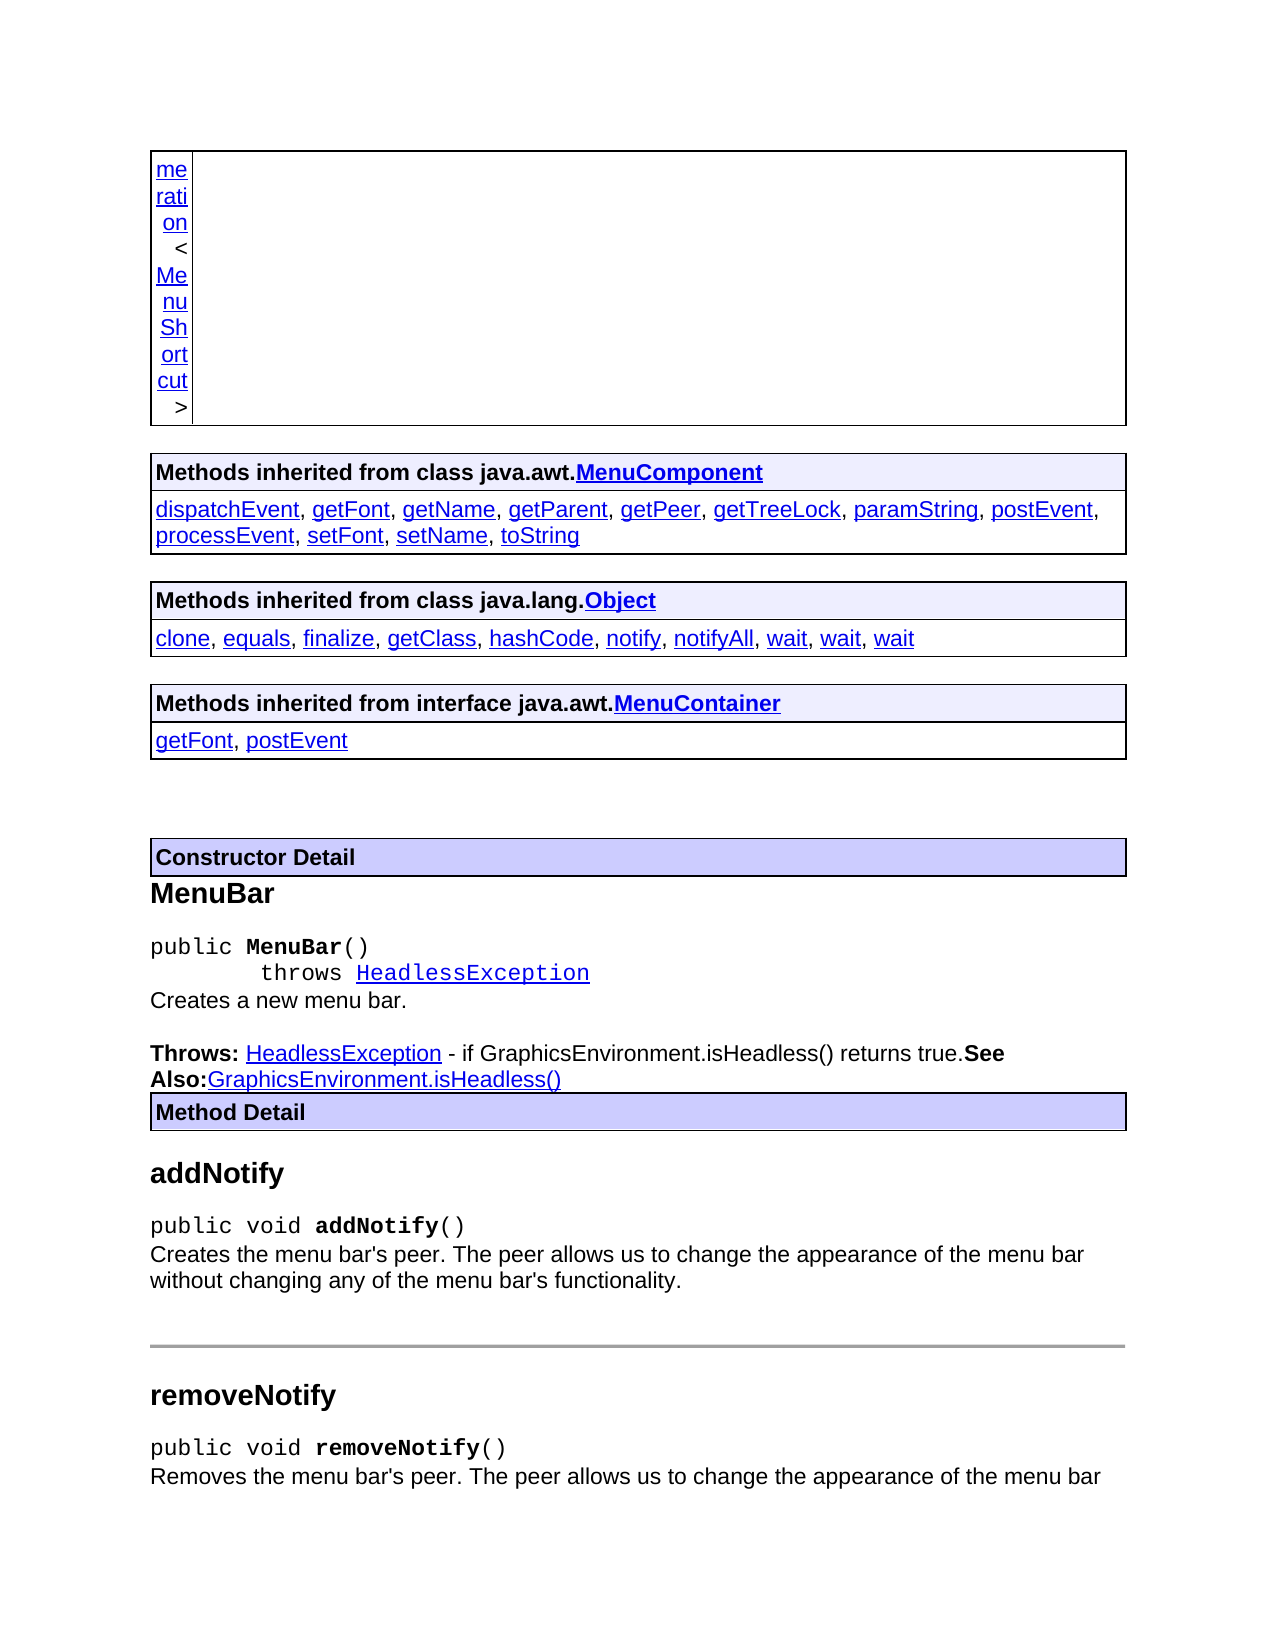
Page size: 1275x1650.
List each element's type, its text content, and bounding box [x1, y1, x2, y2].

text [150, 1463, 1125, 1489]
text Creates the menu bar's peer. The peer allows us to change the appearance of the menu bar without changing any of the menu bar's functionality. [150, 1241, 1125, 1293]
table_header Method Detail [152, 1094, 1125, 1129]
text public MenuBar() throws HeadlessException [150, 935, 1125, 987]
text public void addNotify() [150, 1215, 1125, 1241]
text Creates a new menu bar. [150, 987, 1125, 1013]
subtitle removeNotify [150, 1348, 1125, 1412]
table_header Methods inherited from class java.lang.Object [152, 583, 1125, 618]
subtitle addNotify [150, 1156, 1125, 1190]
table_header Constructor Detail [152, 839, 1125, 875]
table_header Methods inherited from interface java.awt.MenuContainer [152, 685, 1125, 721]
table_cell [152, 152, 192, 424]
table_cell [193, 152, 1125, 424]
table_header Methods inherited from class java.awt.MenuComponent [152, 454, 1125, 490]
table_cell clone, equals, finalize, getClass, hashCode, notify, notifyAll, wait, wait, wait [152, 620, 1125, 656]
subtitle MenuBar [150, 877, 1125, 910]
text Throws: HeadlessException - if GraphicsEnvironment.isHeadless() returns true.See Also:GraphicsEnvironment.isHeadless() [150, 1039, 1125, 1092]
table_cell getFont, postEvent [152, 723, 1125, 758]
table_cell dispatchEvent, getFont, getName, getParent, getPeer, getTreeLock, paramString, postEvent, processEvent, setFont, setName, toString [152, 491, 1125, 553]
text public void removeNotify() [150, 1437, 1125, 1463]
